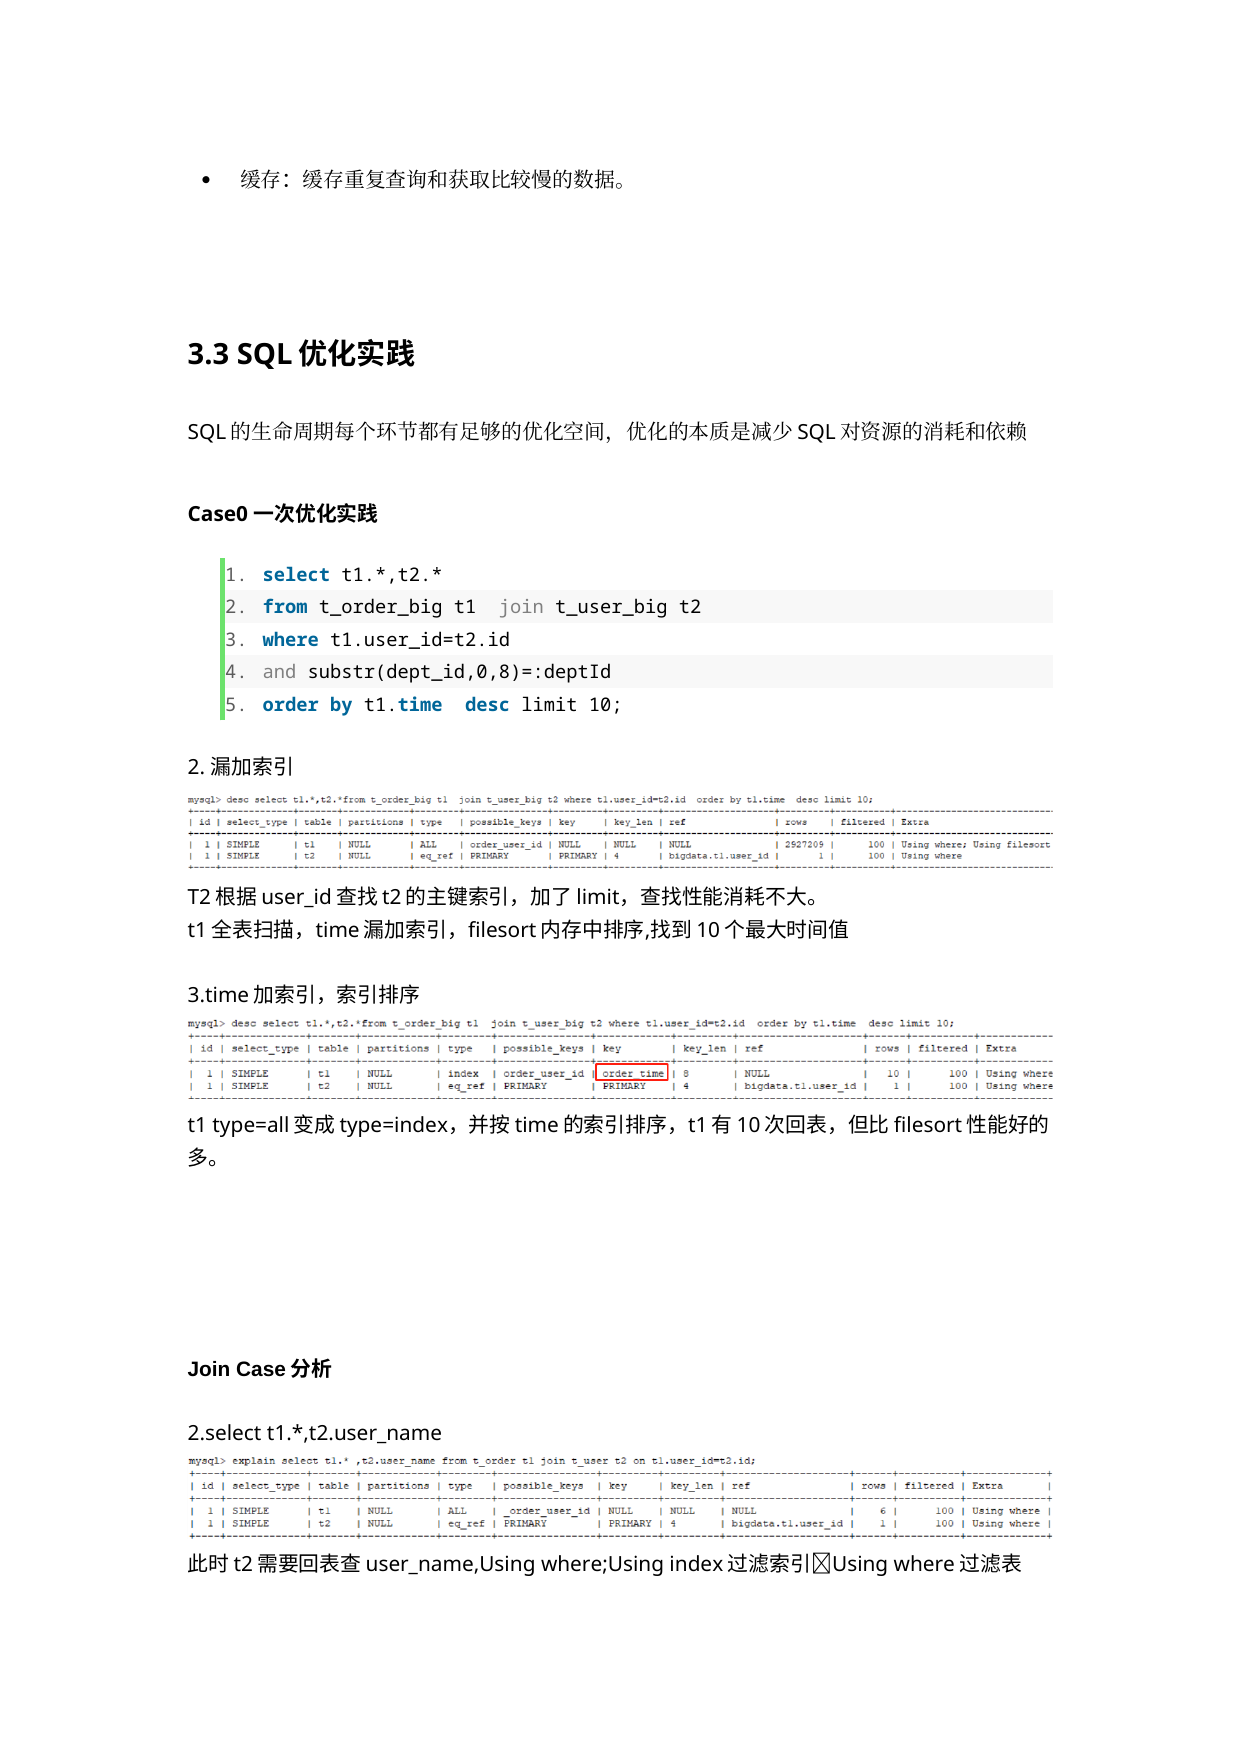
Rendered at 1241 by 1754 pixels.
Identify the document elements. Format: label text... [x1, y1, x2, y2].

list where t1.user_id=t2.id [225, 623, 1053, 655]
list 缓存：缓存重复查询和获取比较慢的数据。 [202, 162, 1053, 194]
text T2根据user_id查找t2的主键索引，加了limit，查找性能消耗不大。 [187, 879, 1053, 912]
text 3.time加索引，索引排序 [187, 977, 1053, 1009]
picture [187, 793, 1053, 869]
list and substr(dept_id,0,8)=:deptId [225, 655, 1053, 688]
text 2.select t1.*,t2.user_name [187, 1416, 1053, 1448]
subtitle Case0 一次优化实践 [187, 496, 1053, 529]
text 此时t2需要回表查user_name,Using where;Using index过滤索引Using where过滤表 [187, 1546, 1053, 1578]
subtitle 3.3 SQL优化实践 [187, 319, 1053, 384]
text 2. 漏加索引 [187, 749, 1053, 782]
list from t_order_big t1 join t_user_big t2 [225, 590, 1053, 623]
text t1全表扫描，time漏加索引，filesort内存中排序,找到10个最大时间值 [187, 912, 1053, 944]
list order by t1.time desc limit 10; [225, 688, 1053, 720]
text SQL的生命周期每个环节都有足够的优化空间，优化的本质是减少SQL对资源的消耗和依赖 [187, 415, 1053, 447]
picture [187, 1018, 1053, 1099]
text Join Case分析 [187, 1351, 1053, 1383]
picture [187, 1455, 1053, 1539]
text t1 type=all变成type=index，并按time的索引排序，t1有10次回表，但比filesort性能好的多。 [187, 1107, 1053, 1172]
list select t1.*,t2.* [225, 558, 1053, 590]
